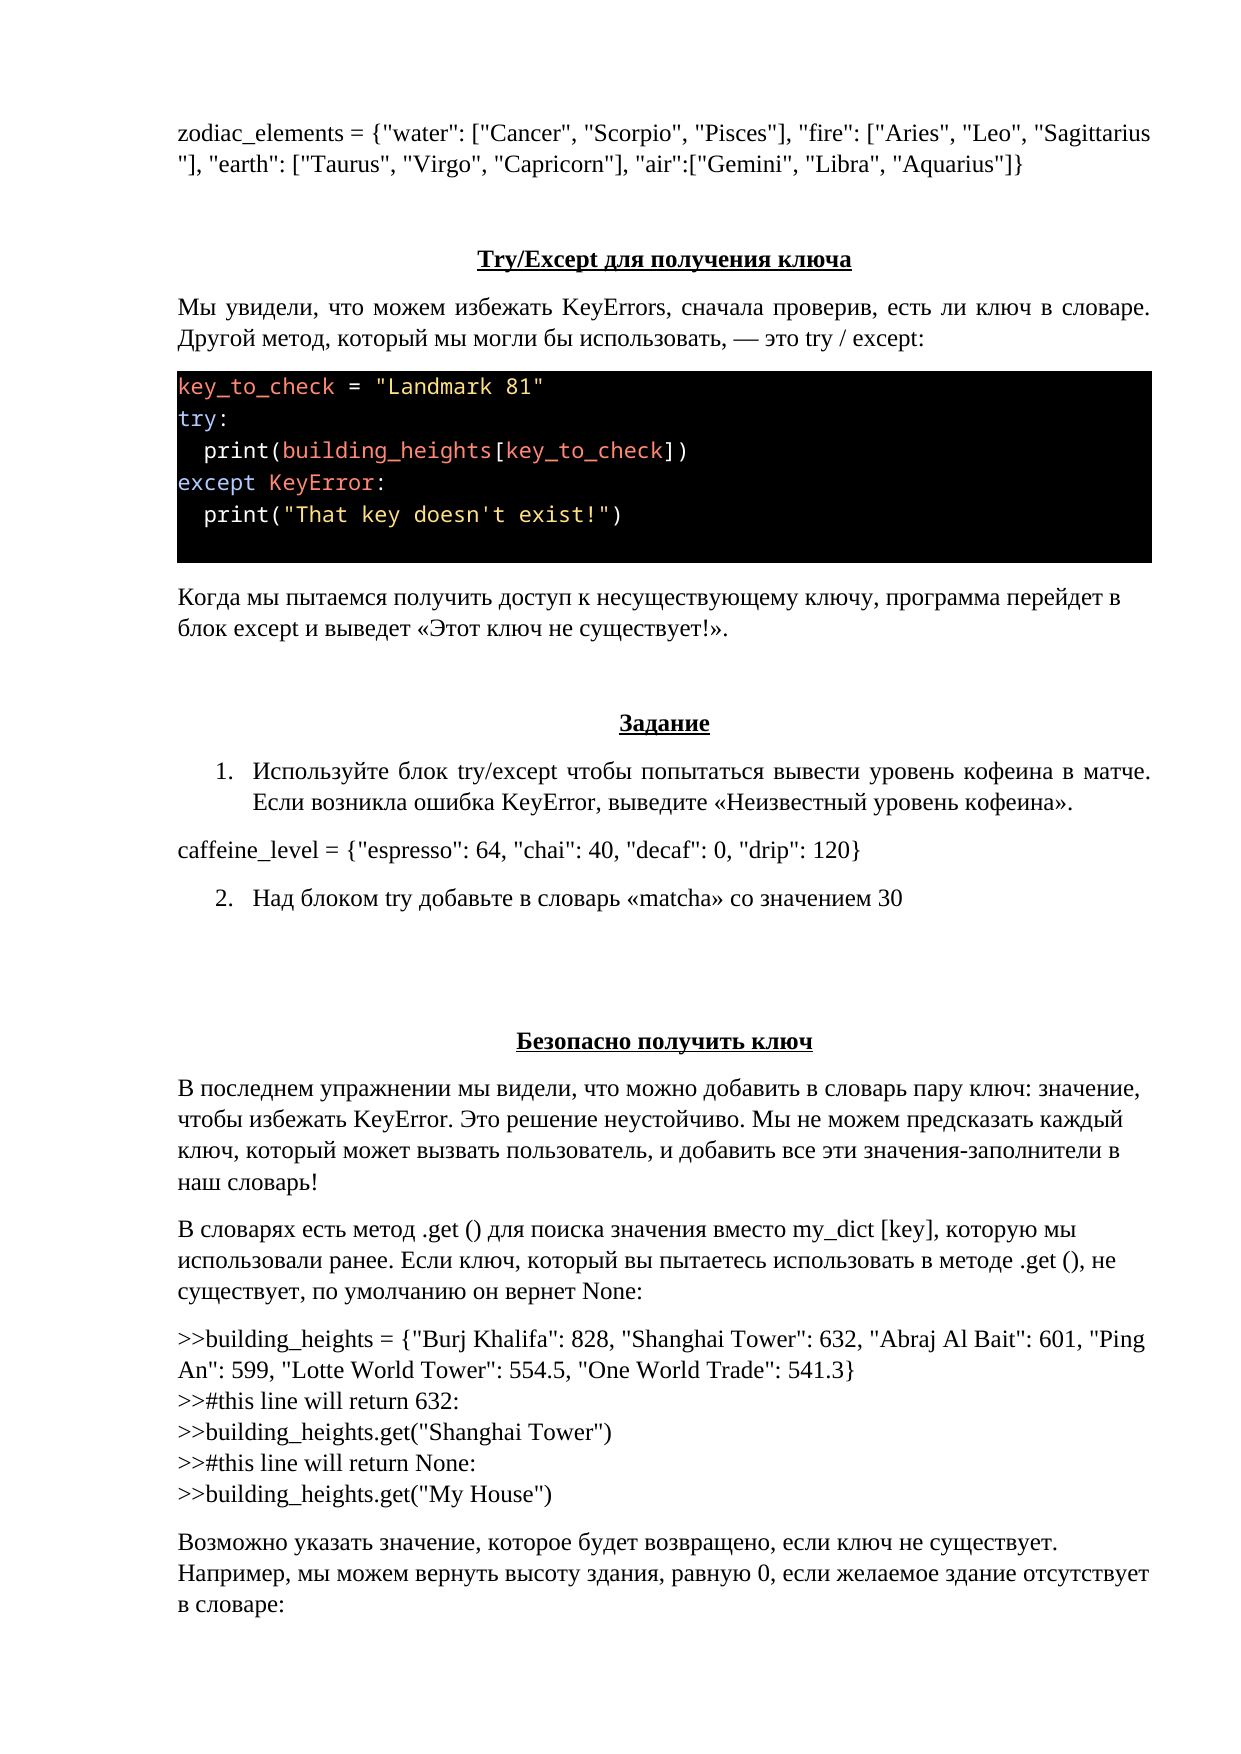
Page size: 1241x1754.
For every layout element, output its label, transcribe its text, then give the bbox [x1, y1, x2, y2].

list Над блоком try добавьте в словарь «matcha» со значением 30 [215, 883, 1152, 911]
text Задание [177, 708, 1152, 737]
text key_to_check = "Landmark 81" try: print(building_heights[key_to_check]) except KeyError: print("That key doesn't exist!") [177, 371, 1152, 563]
text В словарях есть метод .get () для поиска значения вместо my_dict [key], которую мы использовали ранее. Если ключ, который вы пытаетесь использовать в методе .get (), не существует, по умолчанию он вернет None: [177, 1214, 1152, 1305]
text Когда мы пытаемся получить доступ к несуществующему ключу, программа перейдет в блок except и выведет «Этот ключ не существует!». [177, 582, 1152, 642]
text caffeine_level = {"espresso": 64, "chai": 40, "decaf": 0, "drip": 120} [177, 835, 1152, 864]
text Try/Except для получения ключа [177, 244, 1152, 273]
text zodiac_elements = {"water": ["Cancer", "Scorpio", "Pisces"], "fire": ["Aries", "Leo", "Sagittarius"], "earth": ["Taurus", "Virgo", "Capricorn"], "air":["Gemini", "Libra", "Aquarius"]} [177, 118, 1152, 178]
text В последнем упражнении мы видели, что можно добавить в словарь пару ключ: значение, чтобы избежать KeyError. Это решение неустойчиво. Мы не можем предсказать каждый ключ, который может вызвать пользователь, и добавить все эти значения-заполнители в наш словарь! [177, 1073, 1152, 1195]
text Мы увидели, что можем избежать KeyErrors, сначала проверив, есть ли ключ в словаре. Другой метод, который мы могли бы использовать, — это try / except: [177, 292, 1152, 352]
text Возможно указать значение, которое будет возвращено, если ключ не существует. Например, мы можем вернуть высоту здания, равную 0, если желаемое здание отсутствует в словаре: [177, 1527, 1152, 1618]
list Используйте блок try/except чтобы попытаться вывести уровень кофеина в матче. Если возникла ошибка KeyError, выведите «Неизвестный уровень кофеина». [215, 756, 1152, 816]
text Безопасно получить ключ [177, 1026, 1152, 1054]
text >>building_heights = {"Burj Khalifa": 828, "Shanghai Tower": 632, "Abraj Al Bait": 601, "Ping An": 599, "Lotte World Tower": 554.5, "One World Trade": 541.3} >>#this line will return 632: >>building_heights.get("Shanghai Tower") >>#this line will return None: >>building_heights.get("My House") [177, 1324, 1152, 1508]
